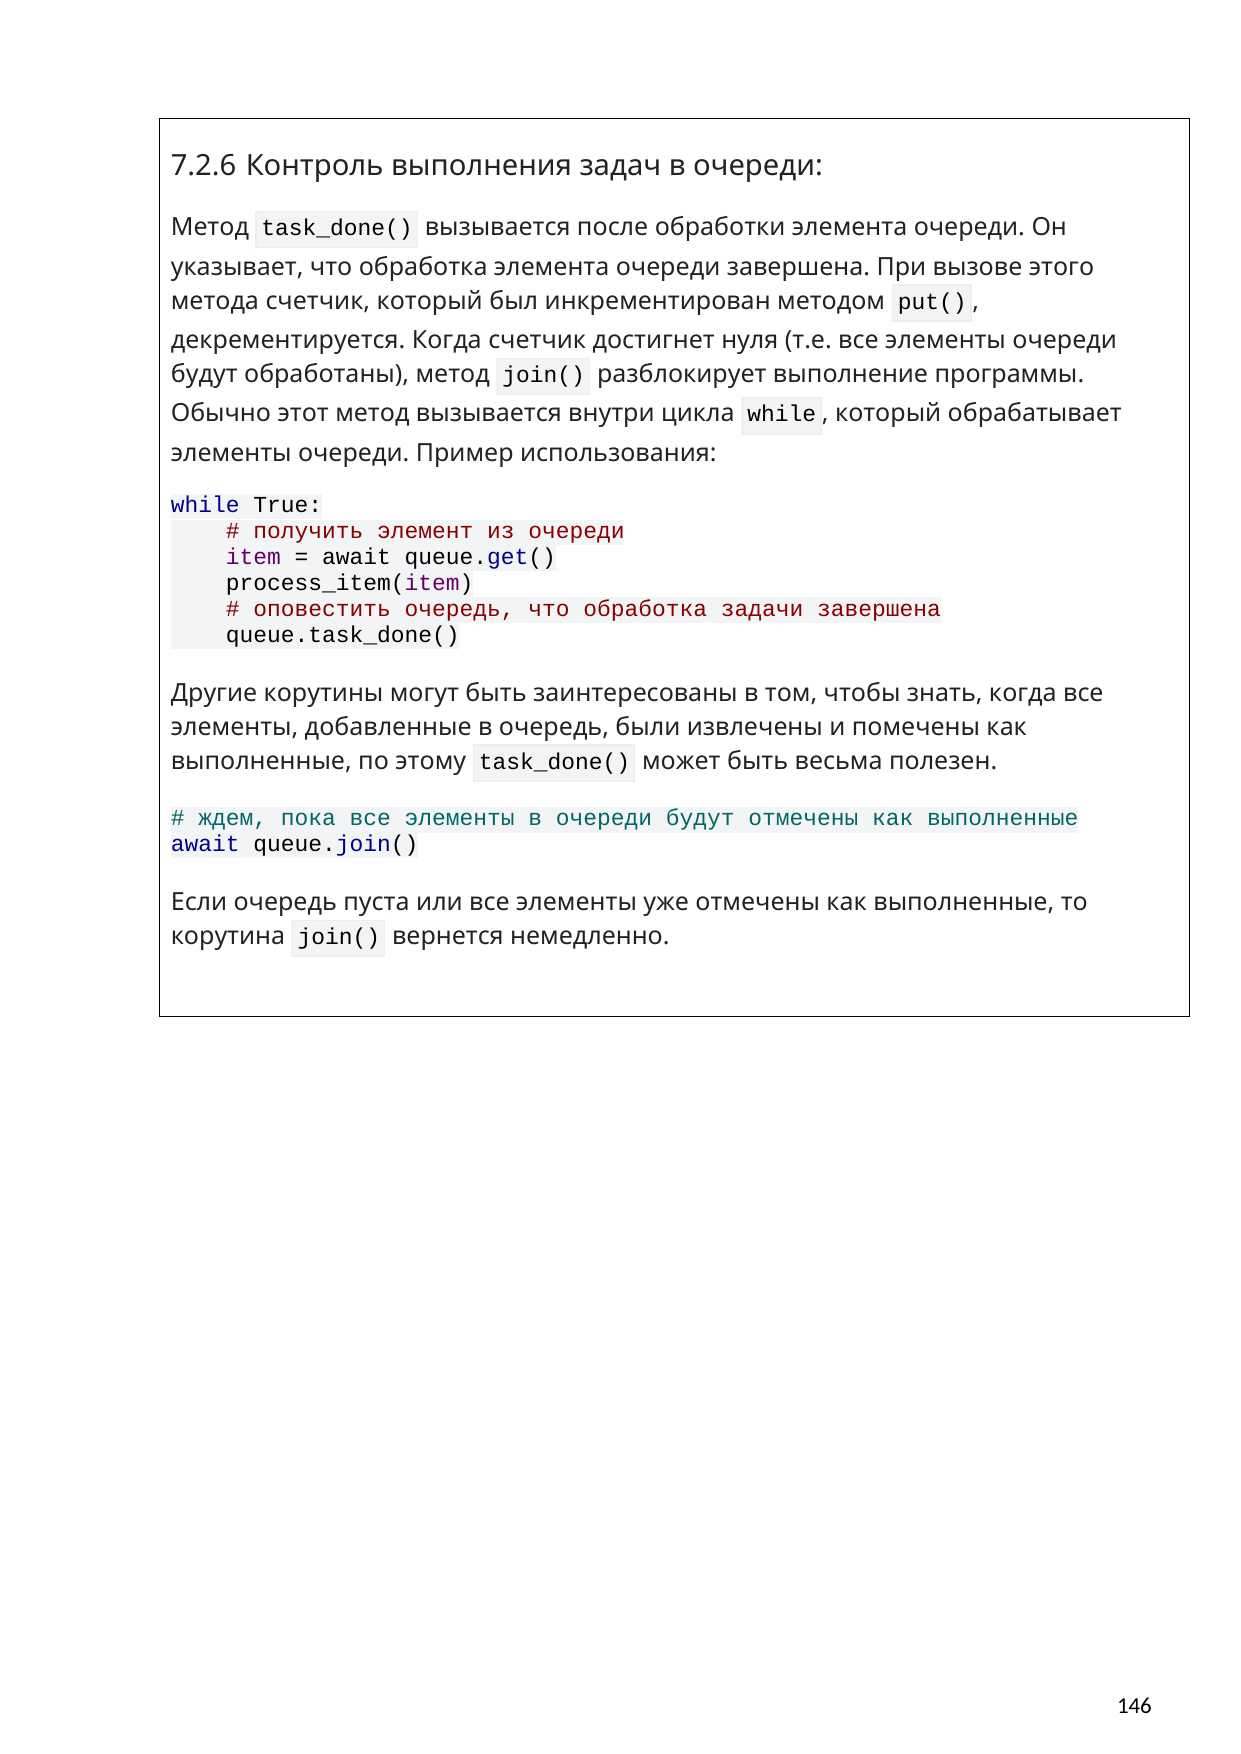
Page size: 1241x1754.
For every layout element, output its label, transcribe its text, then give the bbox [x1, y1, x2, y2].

table_cell Контроль выполнения задач в очереди: Метод task_done() вызывается после обработки элемента очереди. Он указывает, что обработка элемента очереди завершена. При вызове этого метода счетчик, который был инкрементирован методом put(), декрементируется. Когда счетчик достигнет нуля (т.е. все элементы очереди будут обработаны), метод join() разблокирует выполнение программы. Обычно этот метод вызывается внутри цикла while, который обрабатывает элементы очереди. Пример использования: while True: # получить элемент из очереди item = await queue.get() process_item(item) # оповестить очередь, что обработка задачи завершена queue.task_done() Другие корутины могут быть заинтересованы в том, чтобы знать, когда все элементы, добавленные в очередь, были извлечены и помечены как выполненные, по этому task_done() может быть весьма полезен. # ждем, пока все элементы в очереди будут отмечены как выполненные await queue.join() Если очередь пуста или все элементы уже отмечены как выполненные, то корутина join() вернется немедленно. [160, 119, 1189, 1016]
